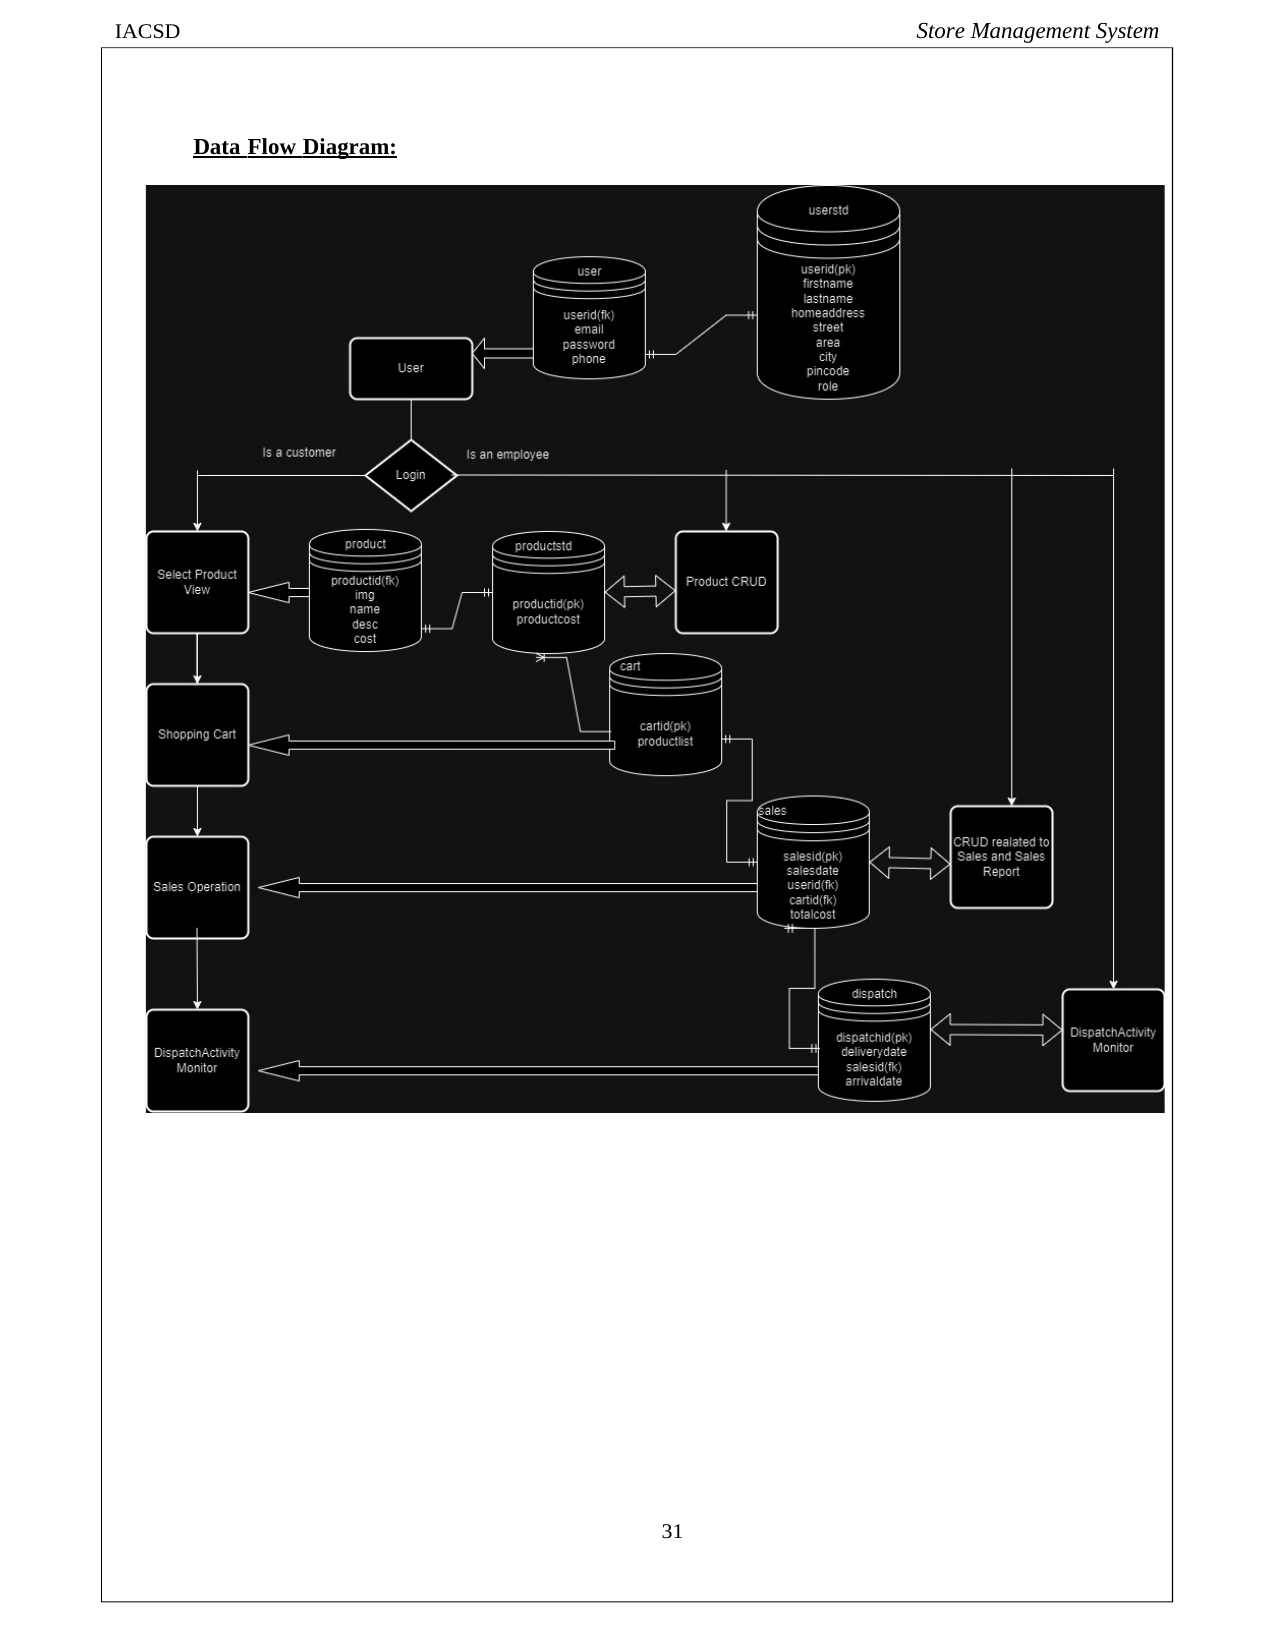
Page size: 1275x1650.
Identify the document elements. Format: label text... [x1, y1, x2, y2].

text Data Flow Diagram: [193, 133, 1164, 159]
picture [145, 185, 1165, 1113]
